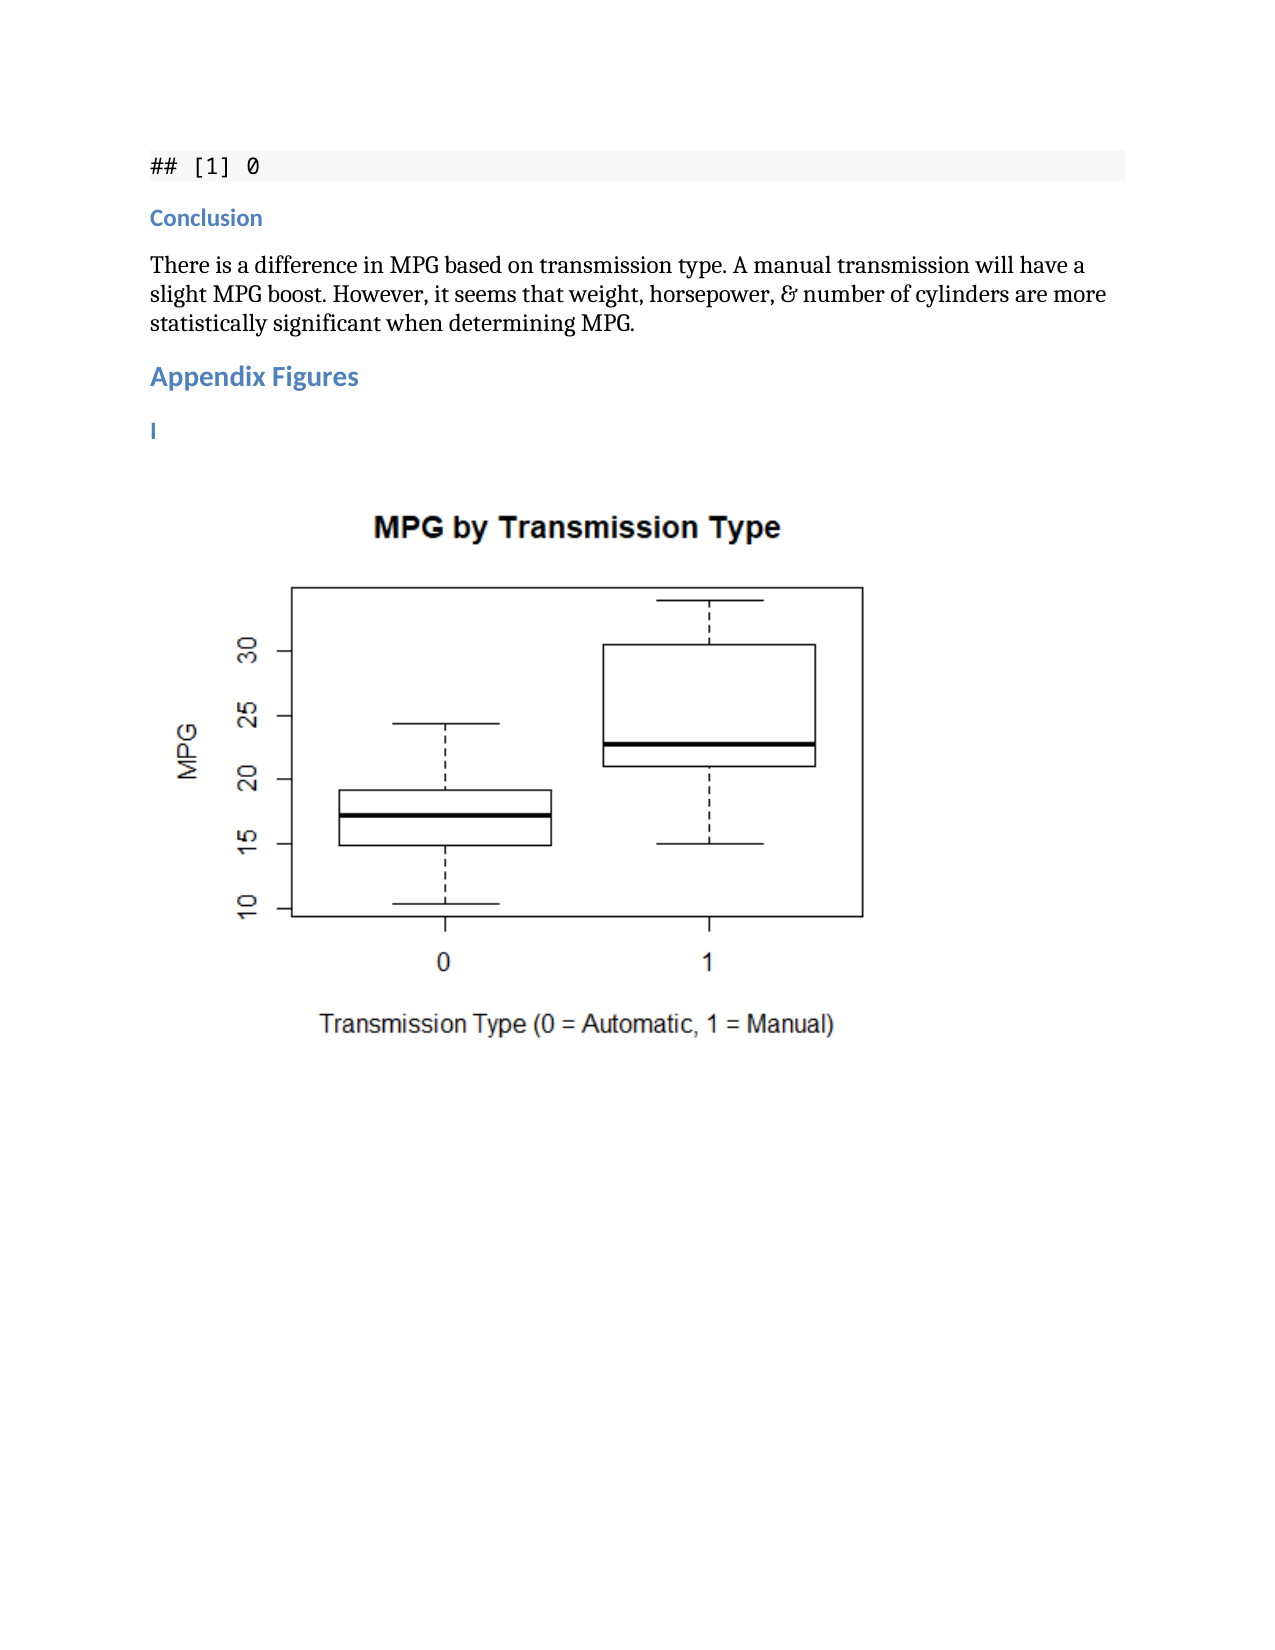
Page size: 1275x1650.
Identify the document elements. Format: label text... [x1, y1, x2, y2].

text There is a difference in MPG based on transmission type. A manual transmission will have a slight MPG boost. However, it seems that weight, horsepower, & number of cylinders are more statistically significant when determining MPG. [150, 251, 1125, 338]
subtitle I [150, 415, 1125, 445]
subtitle Appendix Figures [150, 358, 1125, 394]
text ## [1] 0 [150, 150, 1125, 181]
subtitle Conclusion [150, 202, 1125, 233]
picture [168, 464, 927, 1071]
